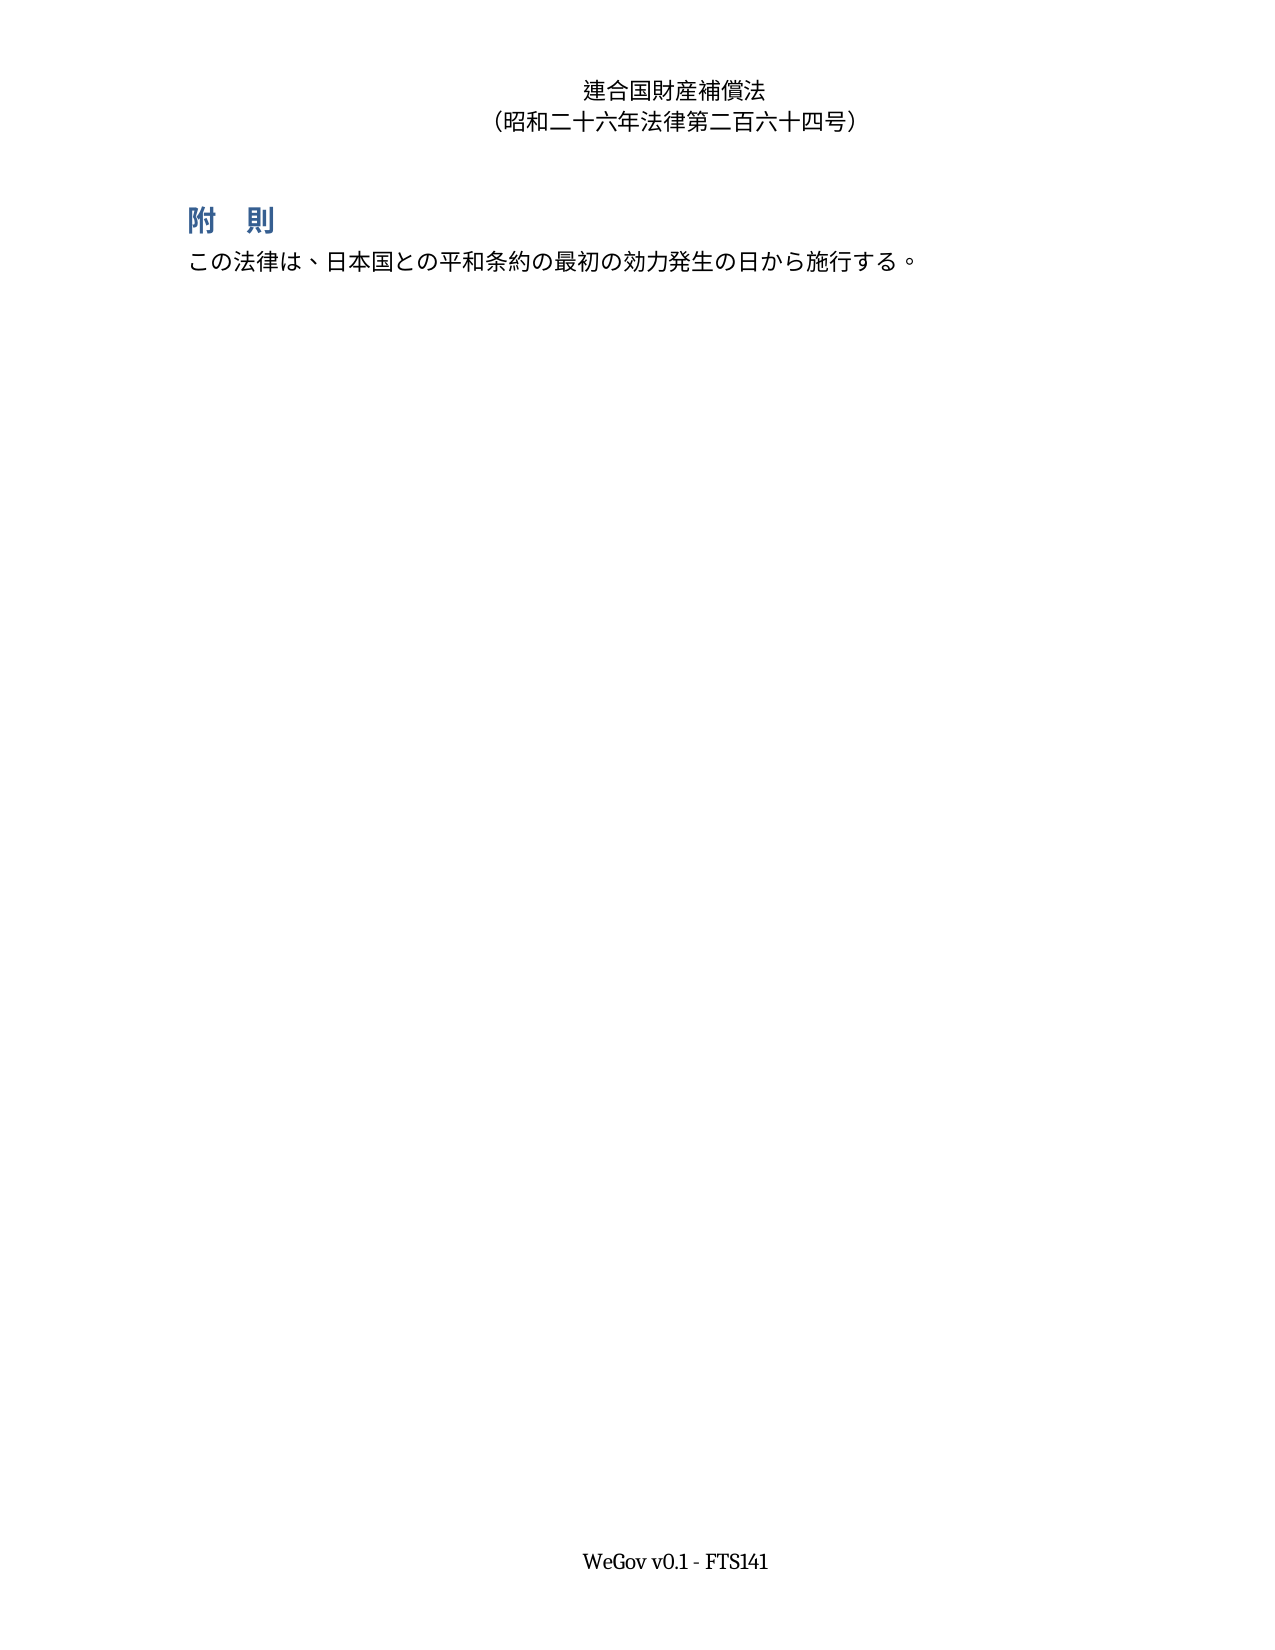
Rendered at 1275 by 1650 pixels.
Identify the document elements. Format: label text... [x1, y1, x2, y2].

text この法律は、日本国との平和条約の最初の効力発生の日から施行する。 [187, 246, 1087, 277]
subtitle 附 則 [187, 200, 1087, 240]
